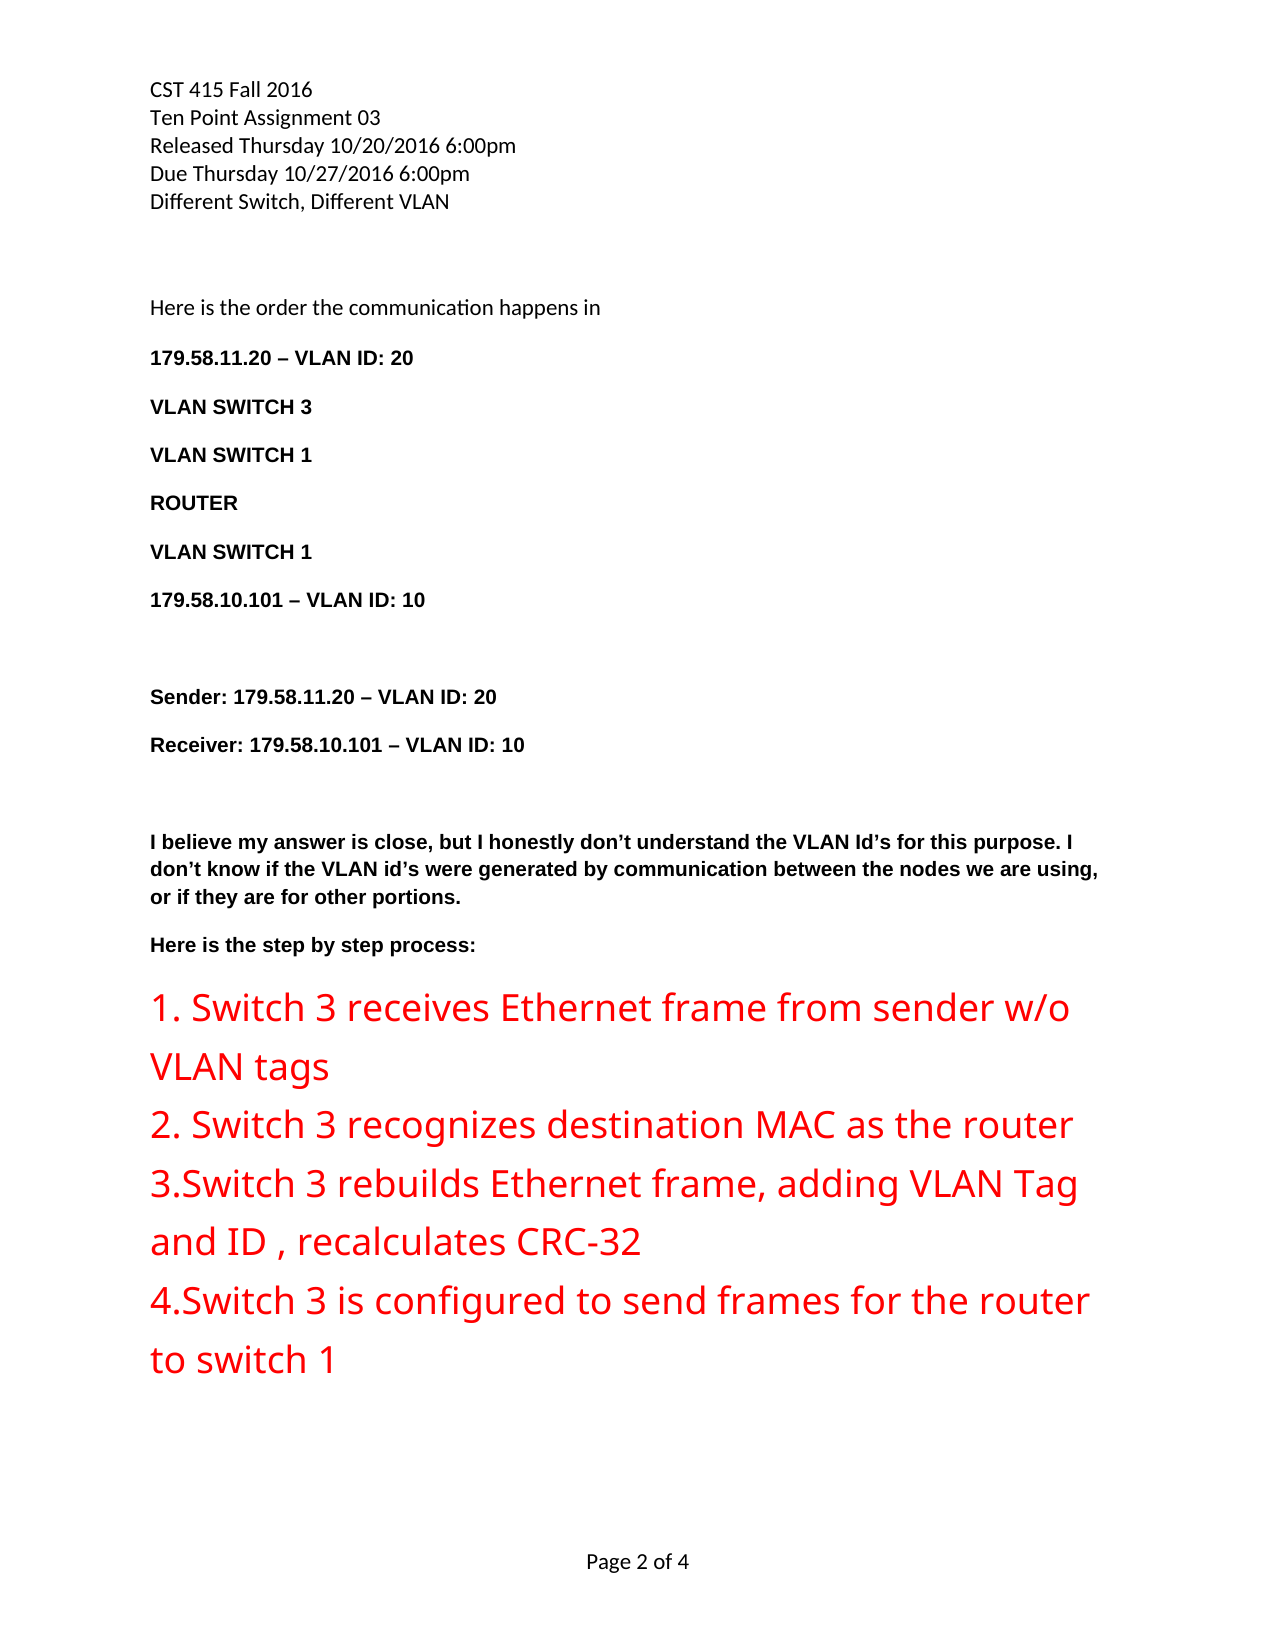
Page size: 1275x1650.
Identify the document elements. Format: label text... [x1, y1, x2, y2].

text 179.58.11.20 – VLAN ID: 20 [150, 346, 1125, 370]
text VLAN SWITCH 1 [150, 443, 1125, 467]
text VLAN SWITCH 3 [150, 394, 1125, 418]
text Here is the step by step process: [150, 933, 1125, 957]
text Here is the order the communication happens in [150, 293, 1125, 321]
text VLAN SWITCH 1 [150, 539, 1125, 563]
text 179.58.10.101 – VLAN ID: 10 [150, 588, 1125, 612]
text ROUTER [150, 491, 1125, 515]
text I believe my answer is close, but I honestly don’t understand the VLAN Id’s for this purpose. I don’t know if the VLAN id’s were generated by communication between the nodes we are using, or if they are for other portions. [150, 829, 1125, 908]
text Receiver: 179.58.10.101 – VLAN ID: 10 [150, 733, 1125, 757]
text Sender: 179.58.11.20 – VLAN ID: 20 [150, 684, 1125, 708]
text 1. Switch 3 receives Ethernet frame from sender w/o VLAN tags 2. Switch 3 recognizes destination MAC as the router 3.Switch 3 rebuilds Ethernet frame, adding VLAN Tag and ID , recalculates CRC-32 4.Switch 3 is configured to send frames for the router to switch 1 [150, 981, 1125, 1384]
text Different Switch, Different VLAN [150, 187, 1125, 215]
